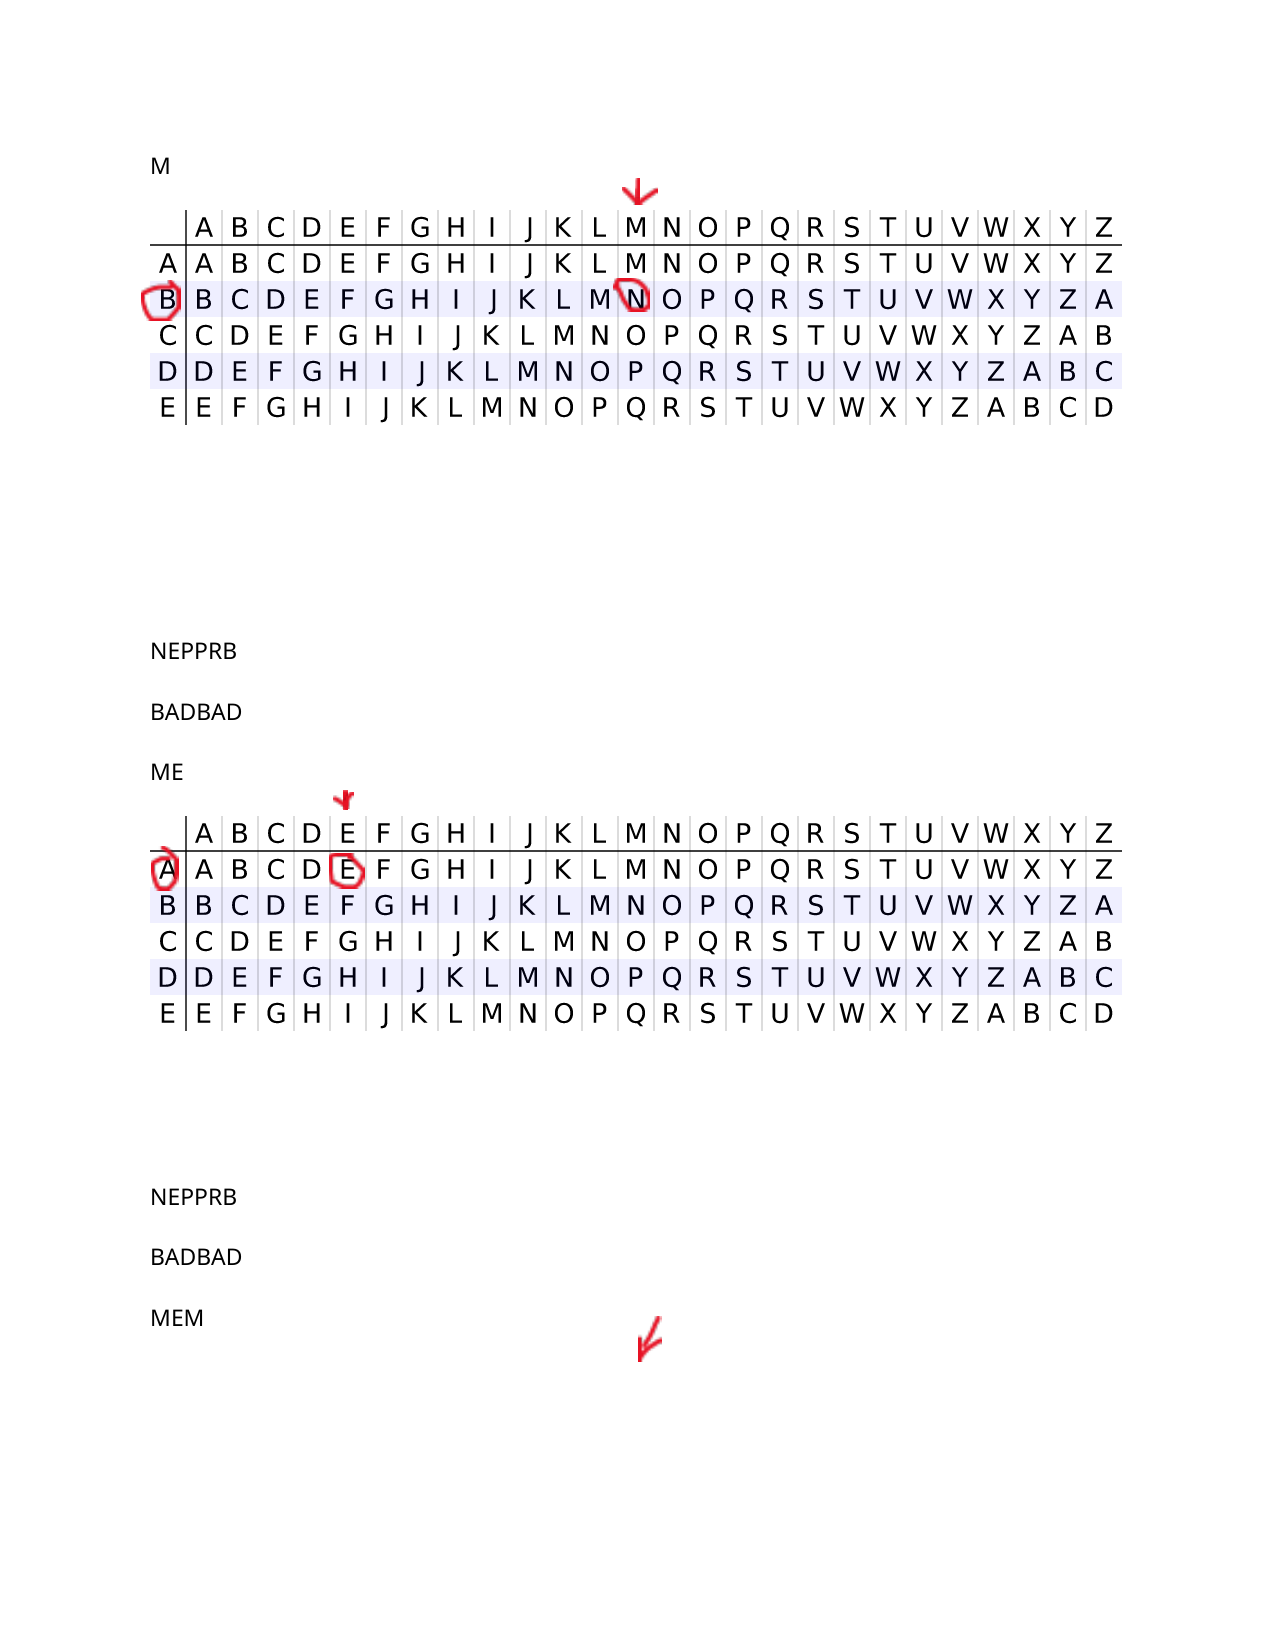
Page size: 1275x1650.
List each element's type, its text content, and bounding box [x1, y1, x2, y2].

picture [622, 178, 658, 205]
picture [333, 790, 354, 810]
picture [150, 816, 1125, 1031]
text NEPPRB [150, 635, 1125, 666]
text M [150, 150, 1125, 181]
text BADBAD [150, 696, 1125, 727]
text MEM [150, 1301, 1125, 1333]
picture [638, 1316, 662, 1362]
text NEPPRB [150, 1181, 1125, 1212]
picture [141, 210, 1125, 425]
text BADBAD [150, 1241, 1125, 1272]
text ME [150, 756, 1125, 787]
